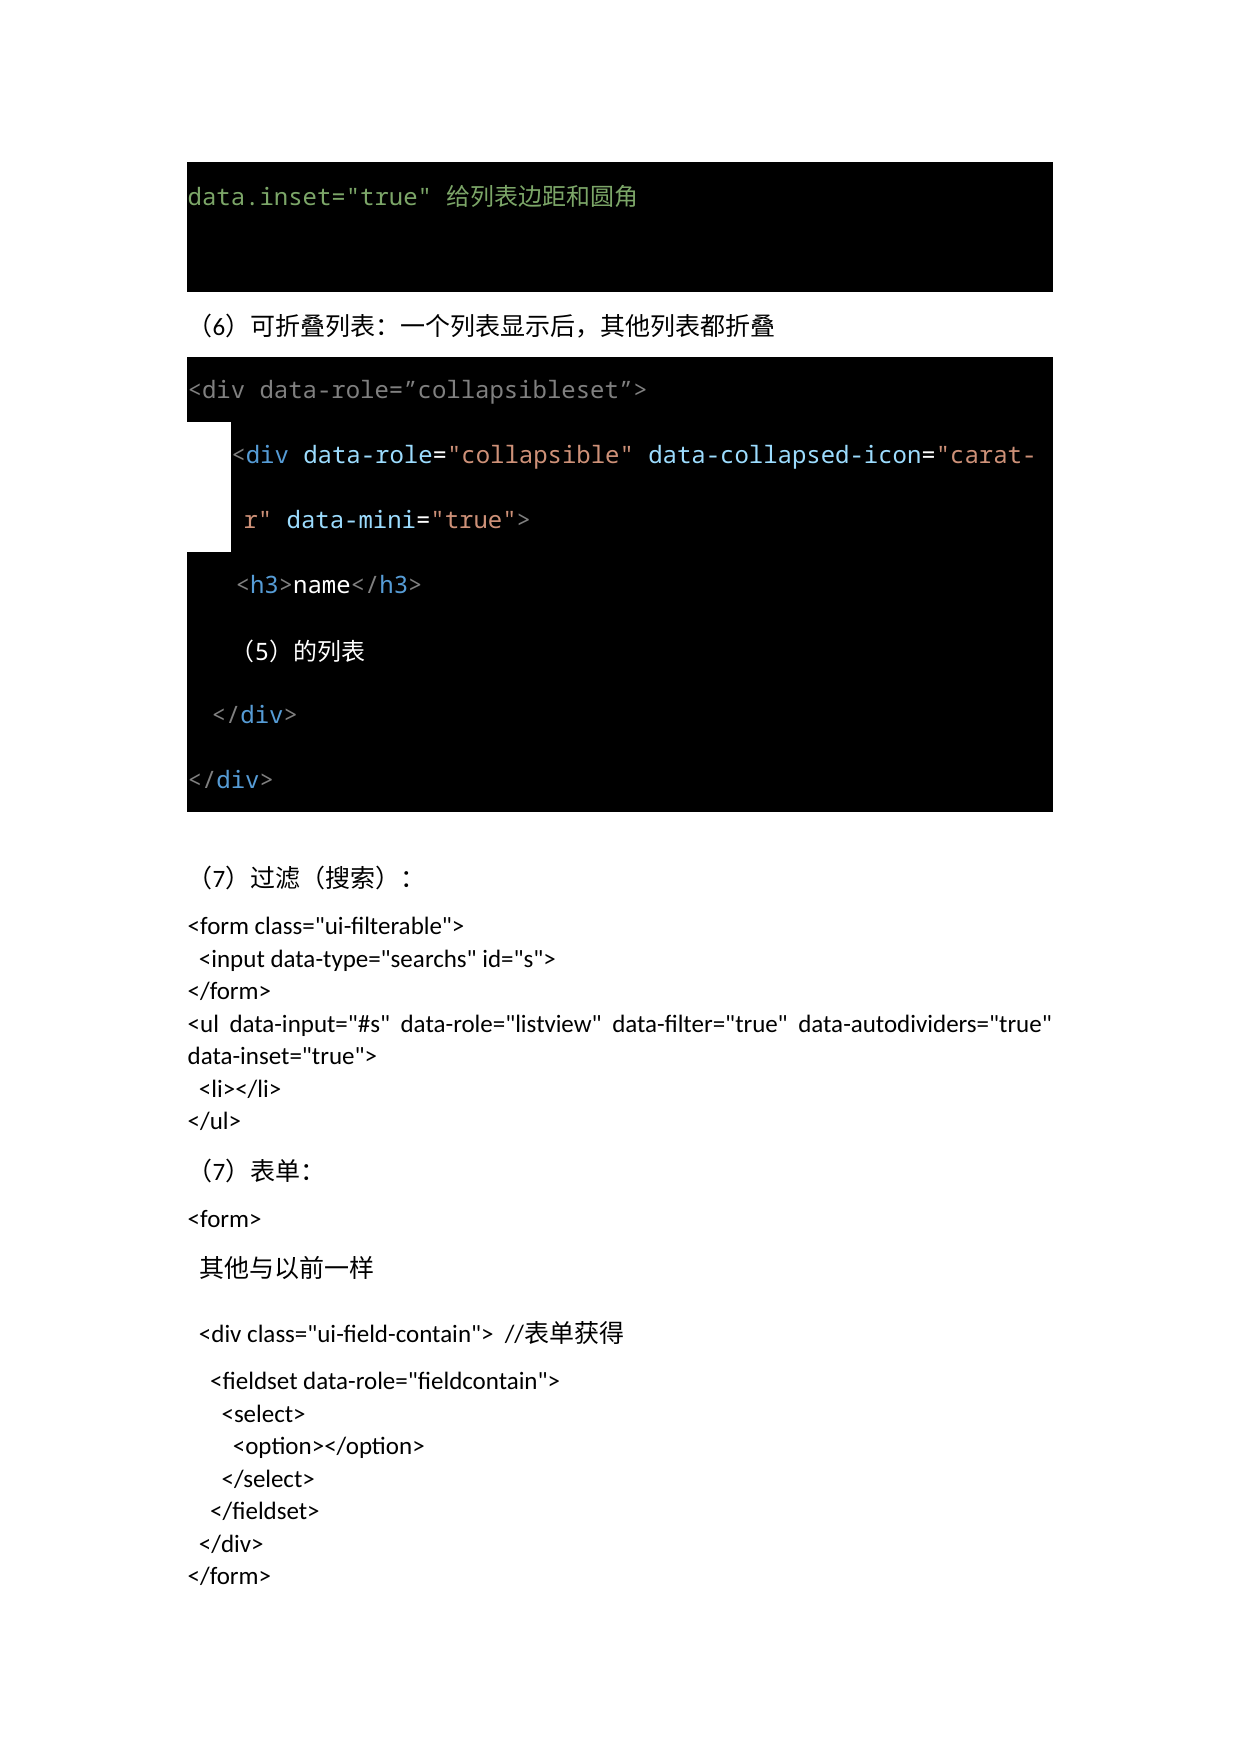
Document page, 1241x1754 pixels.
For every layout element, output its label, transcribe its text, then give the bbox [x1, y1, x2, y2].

text （6）可折叠列表：一个列表显示后，其他列表都折叠 [187, 292, 1053, 357]
text <select> [187, 1397, 1053, 1429]
text <input data-type="searchs" id="s"> [187, 942, 1053, 974]
text </div> [187, 682, 1053, 747]
text <li></li> [187, 1072, 1053, 1104]
text （7）过滤（搜索）： [187, 844, 1053, 909]
text </div> [187, 747, 1053, 812]
text </ul> [187, 1104, 1053, 1137]
text </fieldset> [187, 1494, 1053, 1527]
text <form> [187, 1202, 1053, 1234]
text </form> [187, 1559, 1053, 1592]
text <option></option> [187, 1429, 1053, 1462]
text <div data-role=”collapsibleset”> [187, 357, 1053, 422]
text <ul data-input="#s" data-role="listview" data-filter="true" data-autodividers="true" data-inset="true"> [187, 1007, 1053, 1072]
text <form class="ui-filterable"> [187, 909, 1053, 942]
text <h3>name</h3> [187, 552, 1053, 617]
text <div data-role="collapsible" data-collapsed-icon="carat-r" data-mini="true"> [231, 422, 1053, 552]
text </div> [187, 1527, 1053, 1559]
text </form> [187, 974, 1053, 1007]
text <fieldset data-role="fieldcontain"> [187, 1364, 1053, 1397]
text （5）的列表 [187, 617, 1053, 682]
text <div class="ui-field-contain"> //表单获得 [187, 1299, 1053, 1364]
text </select> [187, 1462, 1053, 1494]
text data.inset="true" 给列表边距和圆角 [187, 162, 1053, 227]
text （7）表单： [187, 1137, 1053, 1202]
text 其他与以前一样 [187, 1234, 1053, 1299]
